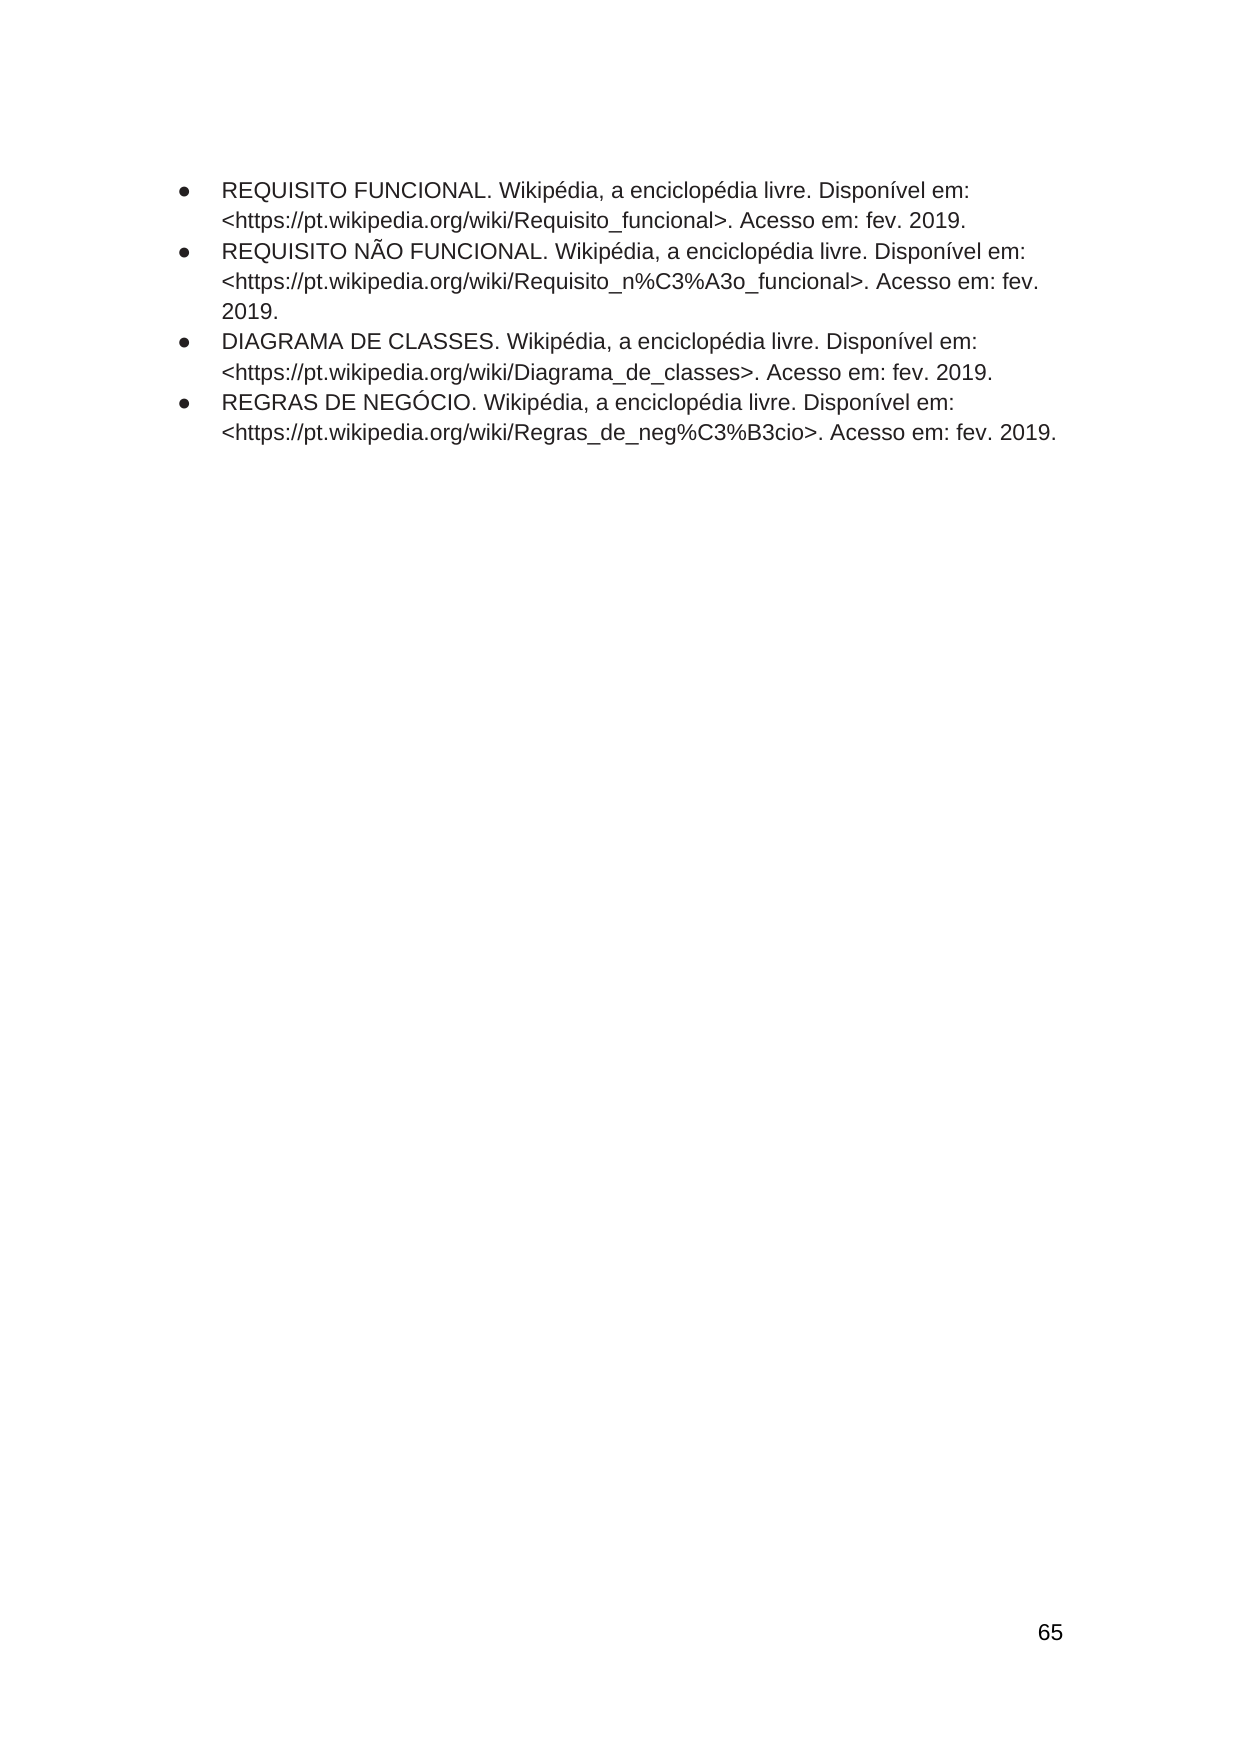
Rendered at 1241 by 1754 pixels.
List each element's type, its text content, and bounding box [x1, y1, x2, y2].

list REGRAS DE NEGÓCIO. Wikipédia, a enciclopédia livre. Disponível em: <https://pt.wikipedia.org/wiki/Regras_de_neg%C3%B3cio>. Acesso em: fev. 2019. [177, 389, 1063, 445]
list DIAGRAMA DE CLASSES. Wikipédia, a enciclopédia livre. Disponível em: <https://pt.wikipedia.org/wiki/Diagrama_de_classes>. Acesso em: fev. 2019. [177, 328, 1063, 385]
list REQUISITO FUNCIONAL. Wikipédia, a enciclopédia livre. Disponível em: <https://pt.wikipedia.org/wiki/Requisito_funcional>. Acesso em: fev. 2019. [177, 177, 1063, 234]
list REQUISITO NÃO FUNCIONAL. Wikipédia, a enciclopédia livre. Disponível em: <https://pt.wikipedia.org/wiki/Requisito_n%C3%A3o_funcional>. Acesso em: fev. 2019. [177, 238, 1063, 324]
